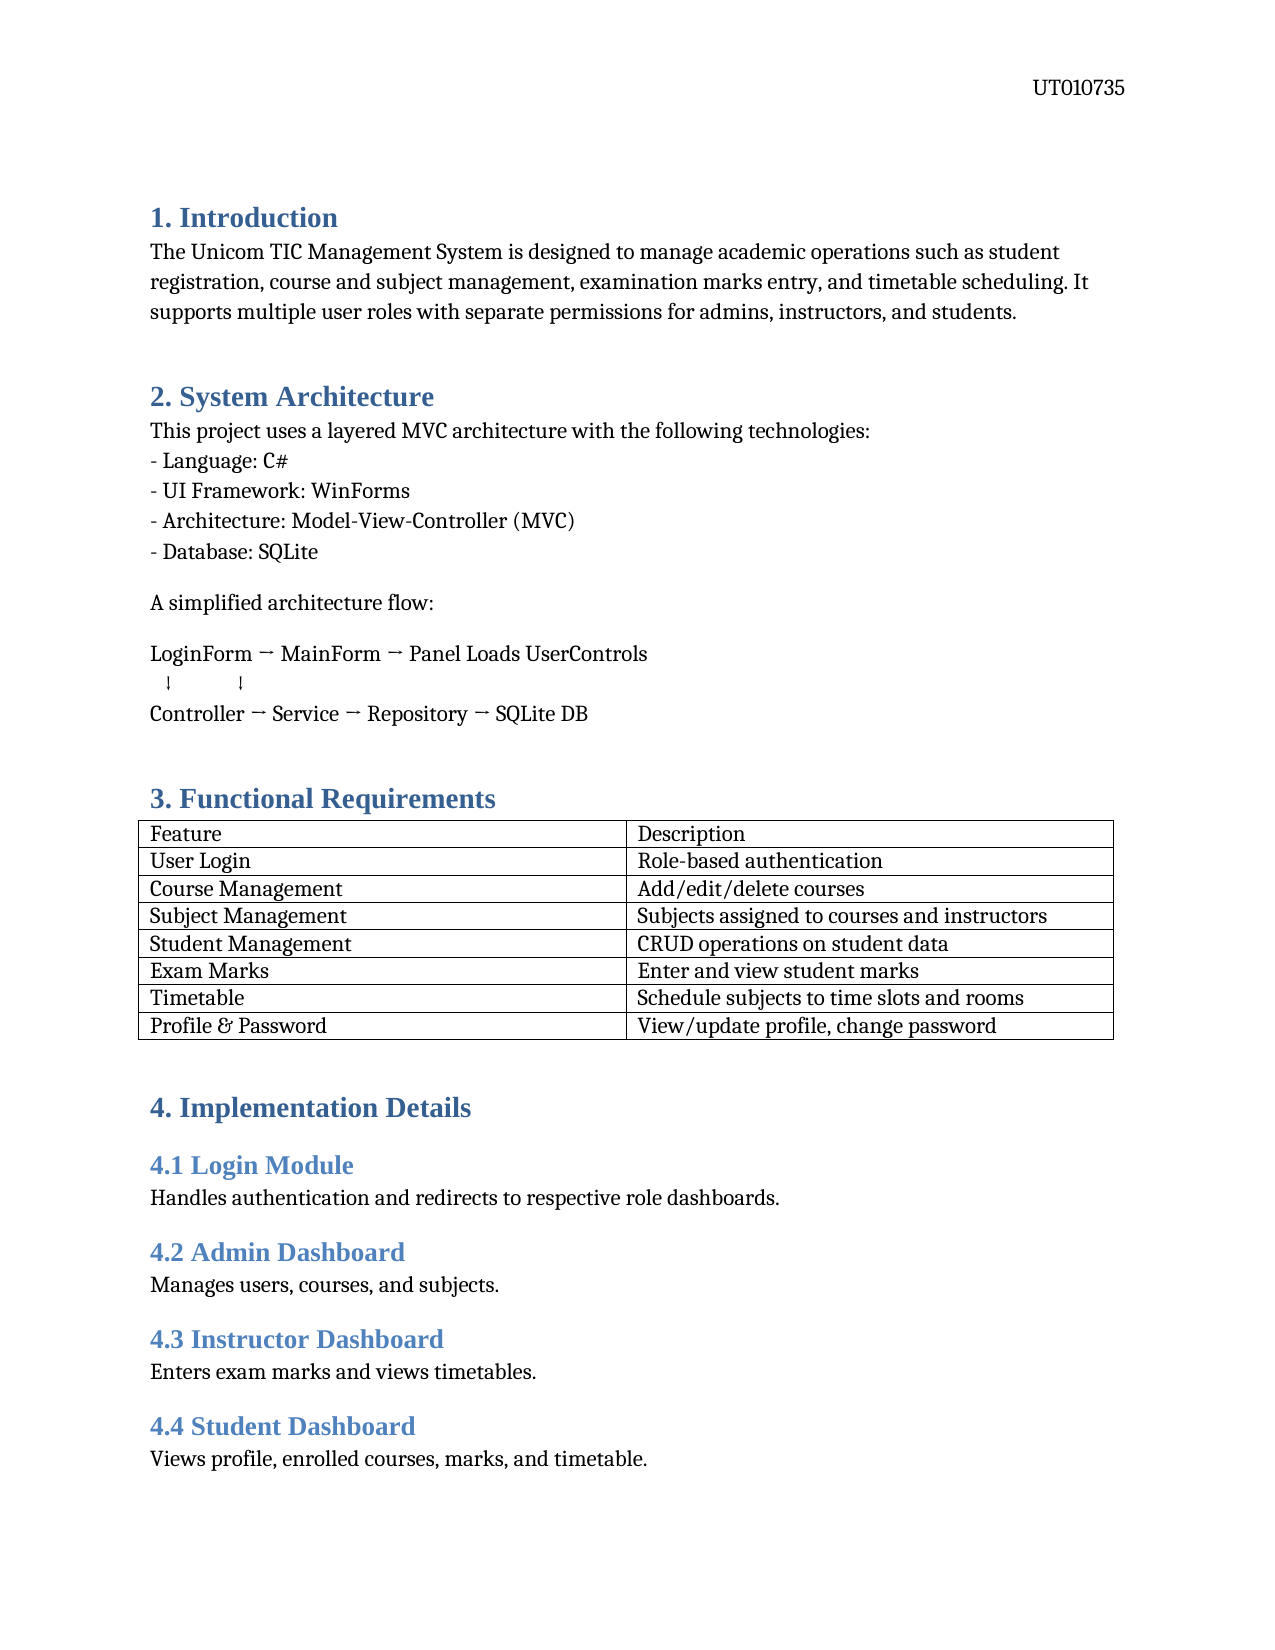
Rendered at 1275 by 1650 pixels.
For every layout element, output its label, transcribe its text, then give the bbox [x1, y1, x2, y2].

subtitle 4.4 Student Dashboard [150, 1410, 1125, 1441]
table_cell Profile & Password [139, 1013, 626, 1039]
table_cell Enter and view student marks [627, 958, 1113, 984]
text LoginForm → MainForm → Panel Loads UserControls ↓ ↓ Controller → Service → Repository → SQLite DB [150, 641, 1125, 727]
subtitle 4.1 Login Module [150, 1149, 1125, 1181]
table_cell CRUD operations on student data [627, 930, 1113, 957]
table_cell Course Management [139, 876, 626, 902]
table_cell Student Management [139, 930, 626, 957]
subtitle 4.2 Admin Dashboard [150, 1236, 1125, 1267]
table_cell Schedule subjects to time slots and rooms [627, 985, 1113, 1012]
text Handles authentication and redirects to respective role dashboards. [150, 1185, 1125, 1211]
table_header Feature [139, 821, 626, 847]
table_header Description [627, 821, 1113, 847]
table_cell View/update profile, change password [627, 1013, 1113, 1039]
subtitle 4.3 Instructor Dashboard [150, 1323, 1125, 1354]
text Views profile, enrolled courses, marks, and timetable. [150, 1445, 1125, 1472]
subtitle 3. Functional Requirements [150, 781, 1125, 815]
table_cell Subjects assigned to courses and instructors [627, 903, 1113, 929]
table_cell User Login [139, 848, 626, 874]
text A simplified architecture flow: [150, 589, 1125, 616]
subtitle 2. System Architecture [150, 379, 1125, 413]
table_cell Subject Management [139, 903, 626, 929]
text Enters exam marks and views timetables. [150, 1359, 1125, 1385]
table_cell Timetable [139, 985, 626, 1012]
text The Unicom TIC Management System is designed to manage academic operations such as student registration, course and subject management, examination marks entry, and timetable scheduling. It supports multiple user roles with separate permissions for admins, instructors, and students. [150, 238, 1125, 325]
table_cell Exam Marks [139, 958, 626, 984]
table_cell Role-based authentication [627, 848, 1113, 874]
text Manages users, courses, and subjects. [150, 1272, 1125, 1298]
subtitle 1. Introduction [150, 200, 1125, 233]
table_cell Add/edit/delete courses [627, 876, 1113, 902]
text This project uses a layered MVC architecture with the following technologies: - Language: C# - UI Framework: WinForms - Architecture: Model-View-Controller (MVC) - Database: SQLite [150, 418, 1125, 565]
subtitle 4. Implementation Details [150, 1090, 1125, 1123]
